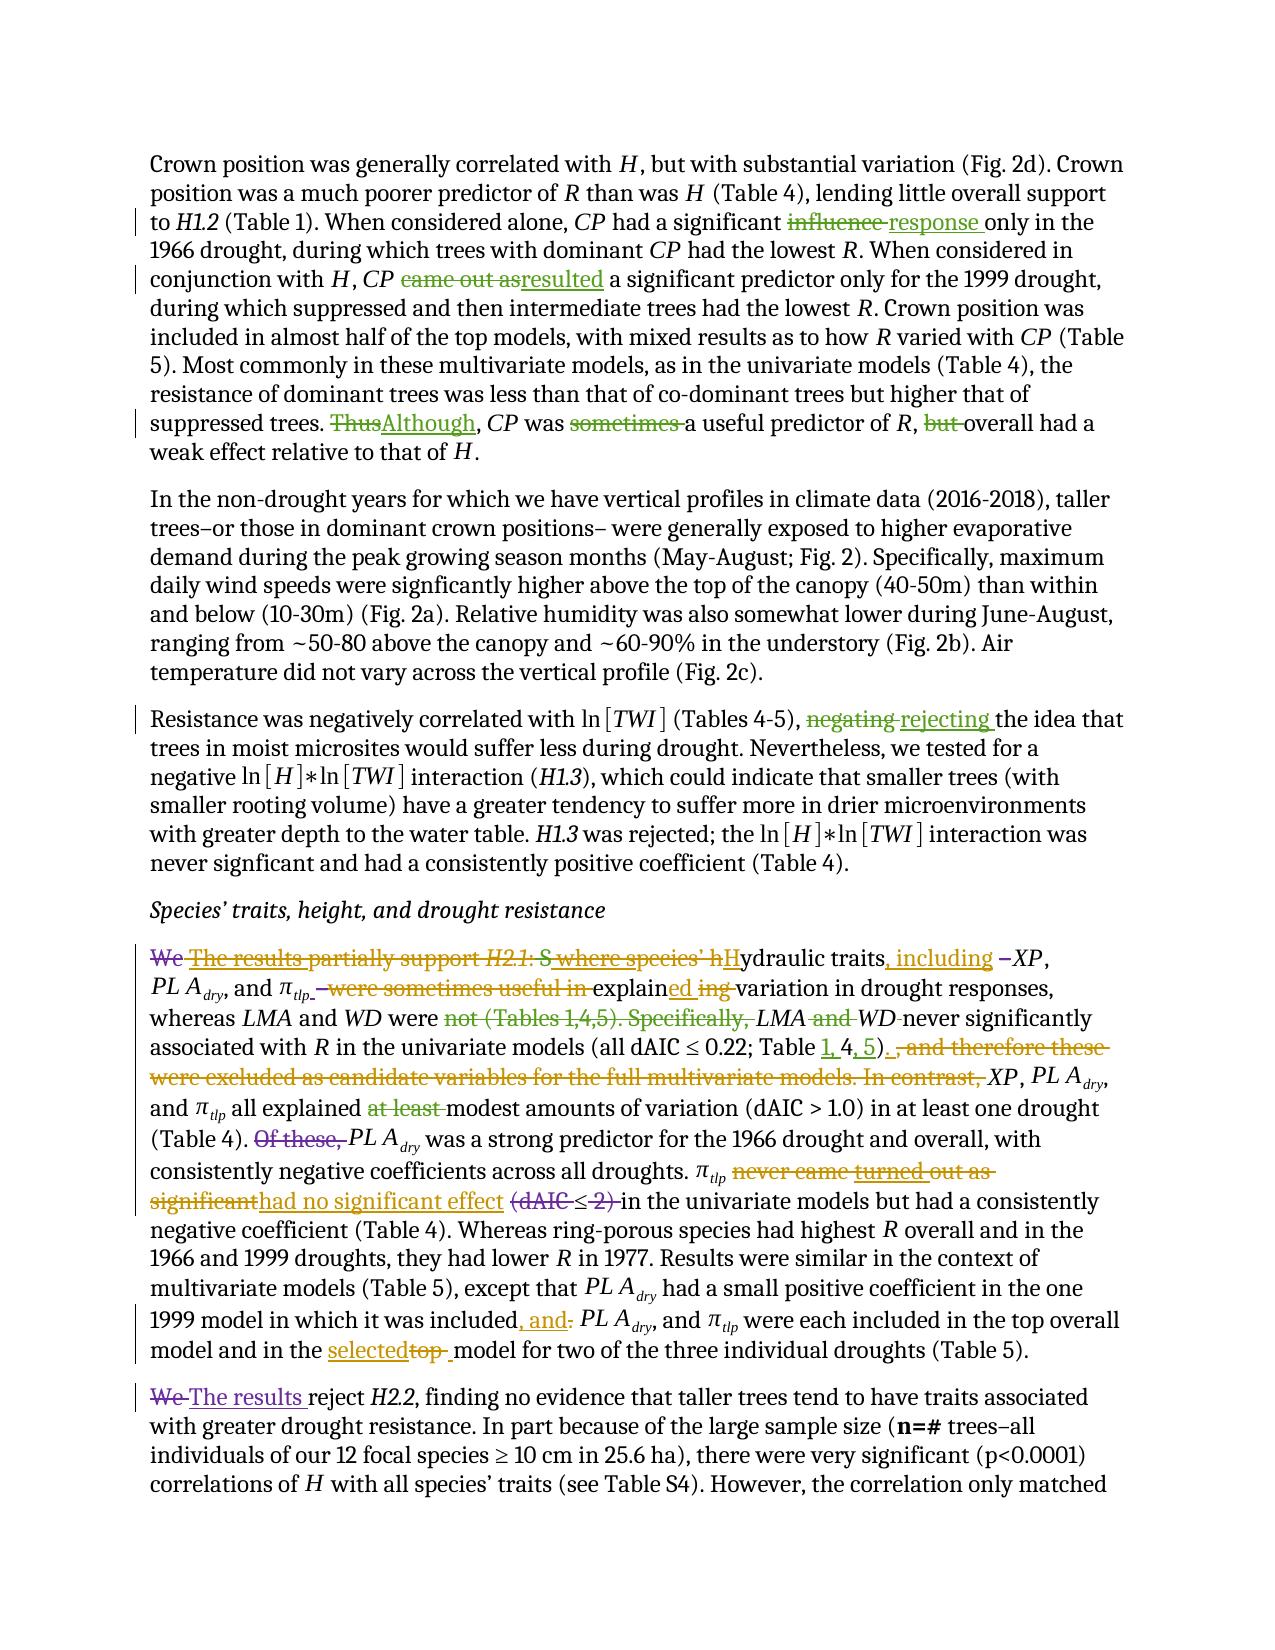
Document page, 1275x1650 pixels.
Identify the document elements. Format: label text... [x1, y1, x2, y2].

text In the non-drought years for which we have vertical profiles in climate data (2016-2018), taller trees–or those in dominant crown positions– were generally exposed to higher evaporative demand during the peak growing season months (May-August; Fig. 2). Specifically, maximum daily wind speeds were signficantly higher above the top of the canopy (40-50m) than within and below (10-30m) (Fig. 2a). Relative humidity was also somewhat lower during June-August, ranging from ~50-80 above the canopy and ~60-90% in the understory (Fig. 2b). Air temperature did not vary across the vertical profile (Fig. 2c). [150, 485, 1125, 686]
text Species’ traits, height, and drought resistance [150, 896, 1125, 925]
text ydraulic traits , , and explainvariation in drought responses, whereas and were never significantly associated with in the univariate models (all dAIC 0.22; Table 4), , and all explained modest amounts of variation (dAIC > 1.0) in at least one drought (Table 4). was a strong predictor for the 1966 drought and overall, with consistently negative coefficients across all droughts. in the univariate models but had a consistently negative coefficient (Table 4). Whereas ring-porous species had highest overall and in the 1966 and 1999 droughts, they had lower in 1977. Results were similar in the context of multivariate models (Table 5), except that had a small positive coefficient in the one 1999 model in which it was included , and were each included in the top overall model and in the model for two of the three individual droughts (Table 5). [150, 944, 1125, 1364]
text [150, 1383, 1125, 1498]
text Resistance was negatively correlated with (Tables 4-5), the idea that trees in moist microsites would suffer less during drought. Nevertheless, we tested for a negative interaction (H1.3), which could indicate that smaller trees (with smaller rooting volume) have a greater tendency to suffer more in drier microenvironments with greater depth to the water table. H1.3 was rejected; the interaction was never signficant and had a consistently positive coefficient (Table 4). [150, 705, 1125, 877]
text Crown position was generally correlated with , but with substantial variation (Fig. 2d). Crown position was a much poorer predictor of than was (Table 4), lending little overall support to H1.2 (Table 1). When considered alone, had a significant only in the 1966 drought, during which trees with dominant had the lowest . When considered in conjunction with , a significant predictor only for the 1999 drought, during which suppressed and then intermediate trees had the lowest . Crown position was included in almost half of the top models, with mixed results as to how varied with (Table 5). Most commonly in these multivariate models, as in the univariate models (Table 4), the resistance of dominant trees was less than that of co-dominant trees but higher that of suppressed trees. , was a useful predictor of , overall had a weak effect relative to that of . [150, 150, 1125, 466]
